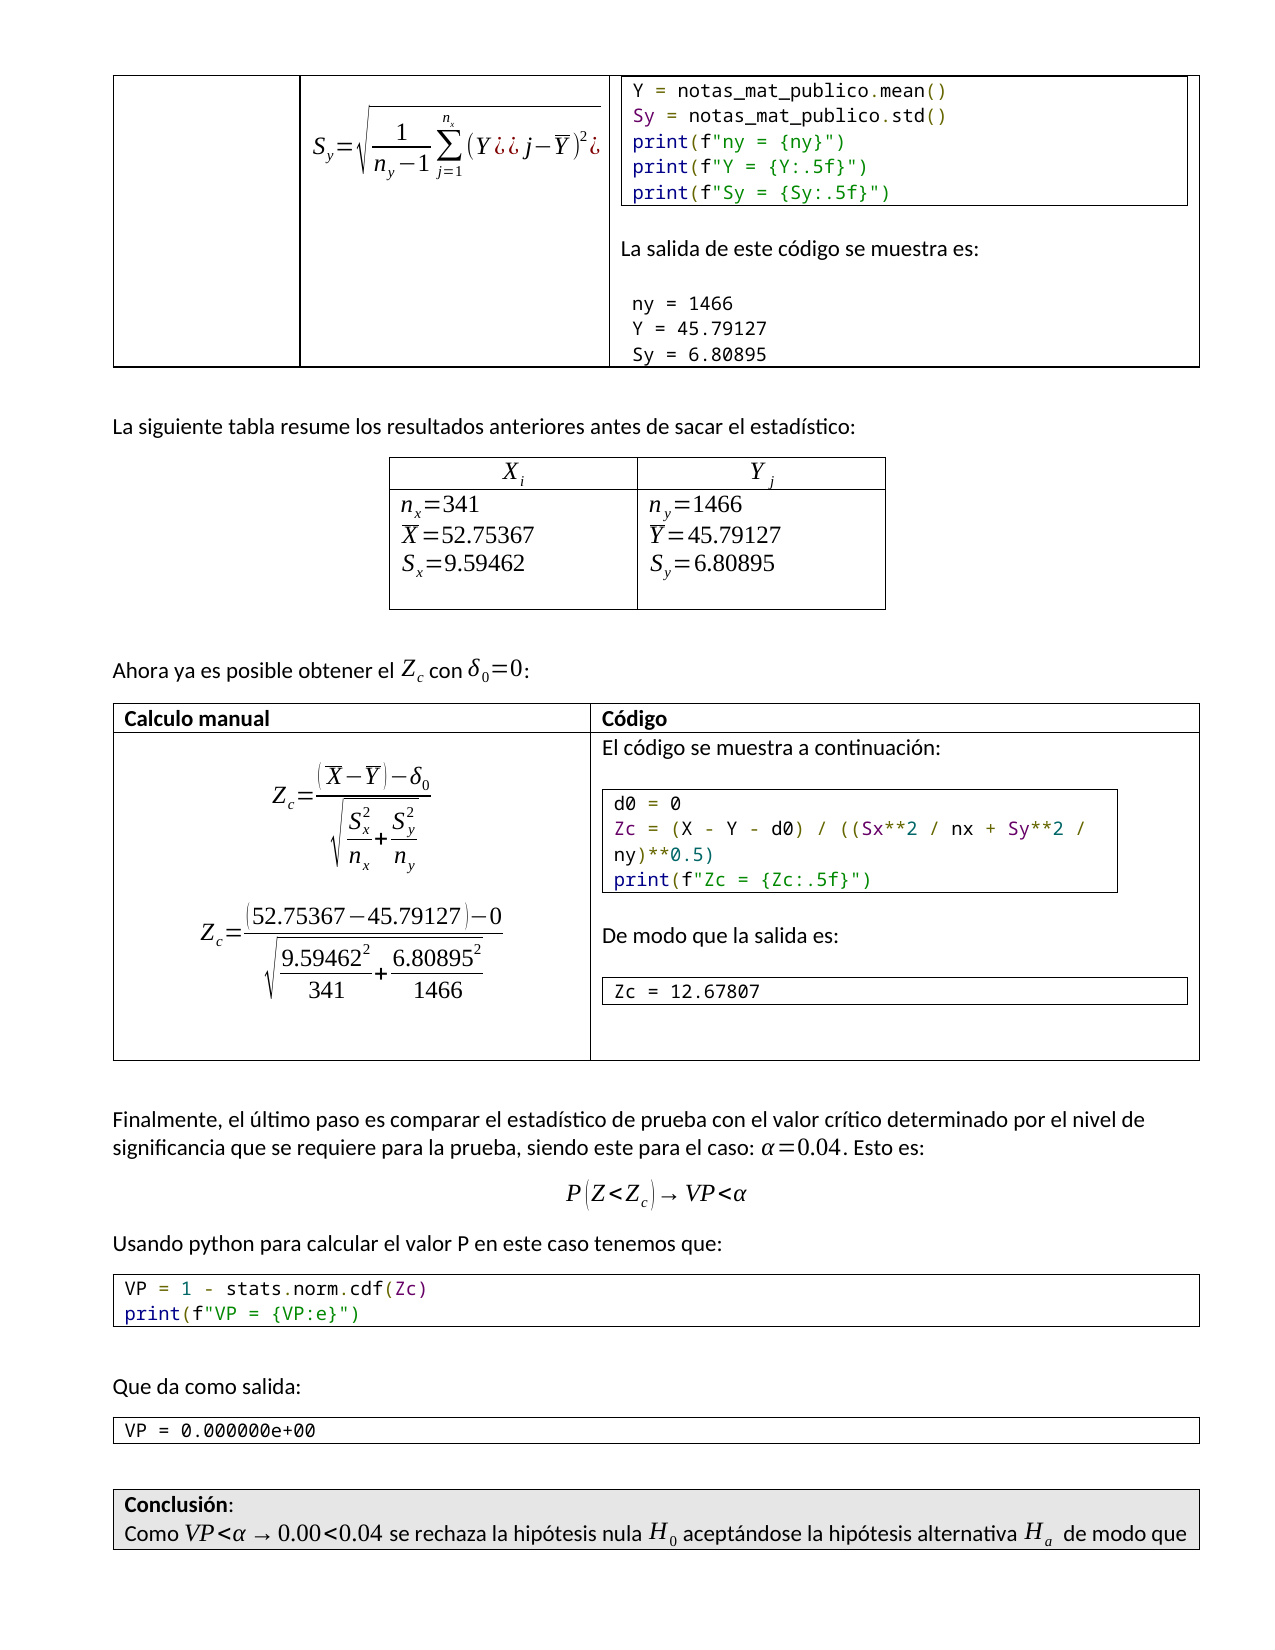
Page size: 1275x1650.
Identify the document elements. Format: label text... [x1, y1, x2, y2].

table_header [638, 458, 885, 489]
table_cell [114, 76, 299, 366]
text Usando python para calcular el valor P en este caso tenemos que: [112, 1229, 1200, 1257]
table_cell [638, 490, 885, 609]
table_cell El código se muestra a continuación: De modo que la salida es: [591, 733, 1199, 1059]
table_header VP = 1 - stats.norm.cdf(Zc) print(f"VP = {VP:e}") [114, 1275, 1199, 1326]
text Ahora ya es posible obtener el con : [112, 655, 1200, 686]
table_cell [301, 76, 609, 366]
table_header VP = 0.000000e+00 [114, 1418, 1199, 1443]
text Finalmente, el último paso es comparar el estadístico de prueba con el valor crítico determinado por el nivel de significancia que se requiere para la prueba, siendo este para el caso: . Esto es: [112, 1105, 1200, 1161]
table_cell El código python que realiza los cálculos requeridos se muestra a continuación: La salida de este código se muestra es: [610, 76, 1199, 366]
table_header Código [591, 704, 1199, 732]
table_cell [390, 490, 637, 609]
table_cell [114, 733, 590, 1059]
table_header [390, 458, 637, 489]
table_header Calculo manual [114, 704, 590, 732]
text La siguiente tabla resume los resultados anteriores antes de sacar el estadístico: [112, 412, 1200, 440]
text Que da como salida: [112, 1372, 1200, 1400]
